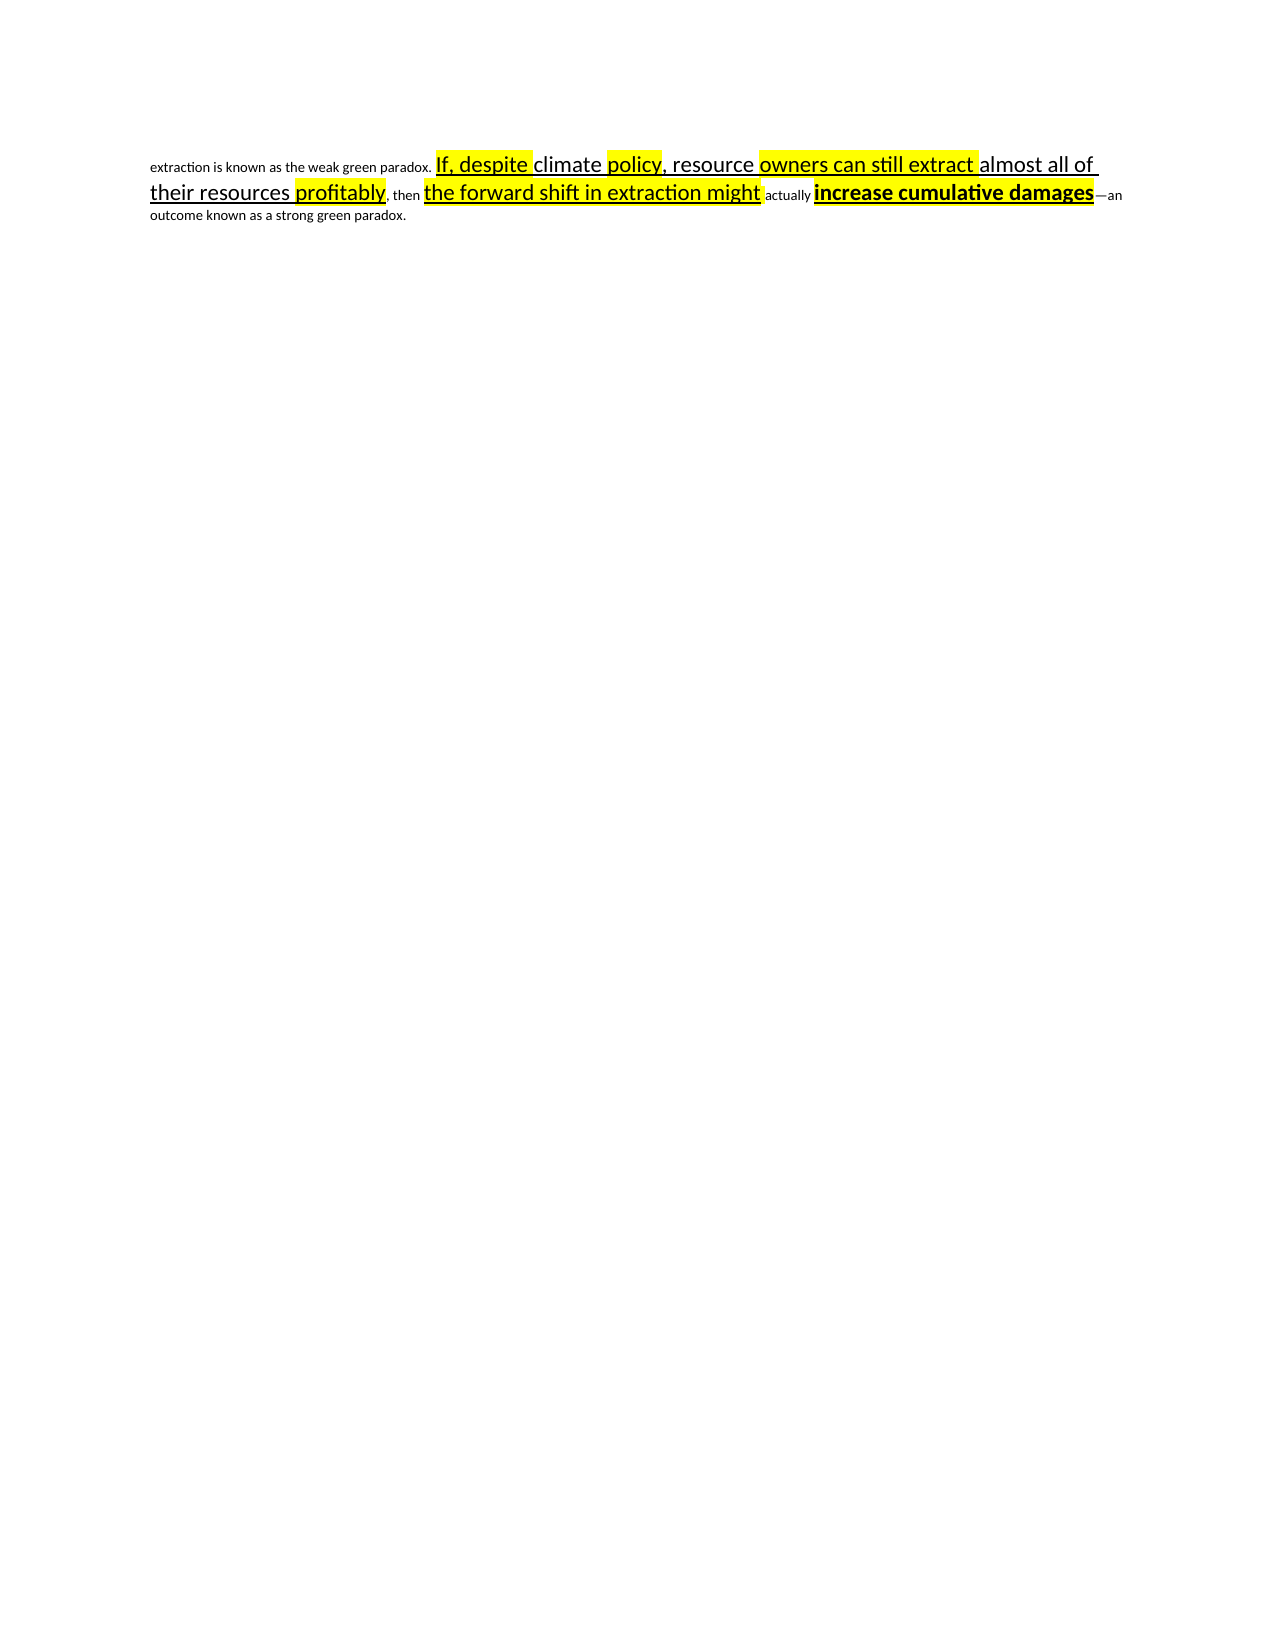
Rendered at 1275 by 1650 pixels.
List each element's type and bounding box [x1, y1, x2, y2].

text [150, 150, 1125, 224]
